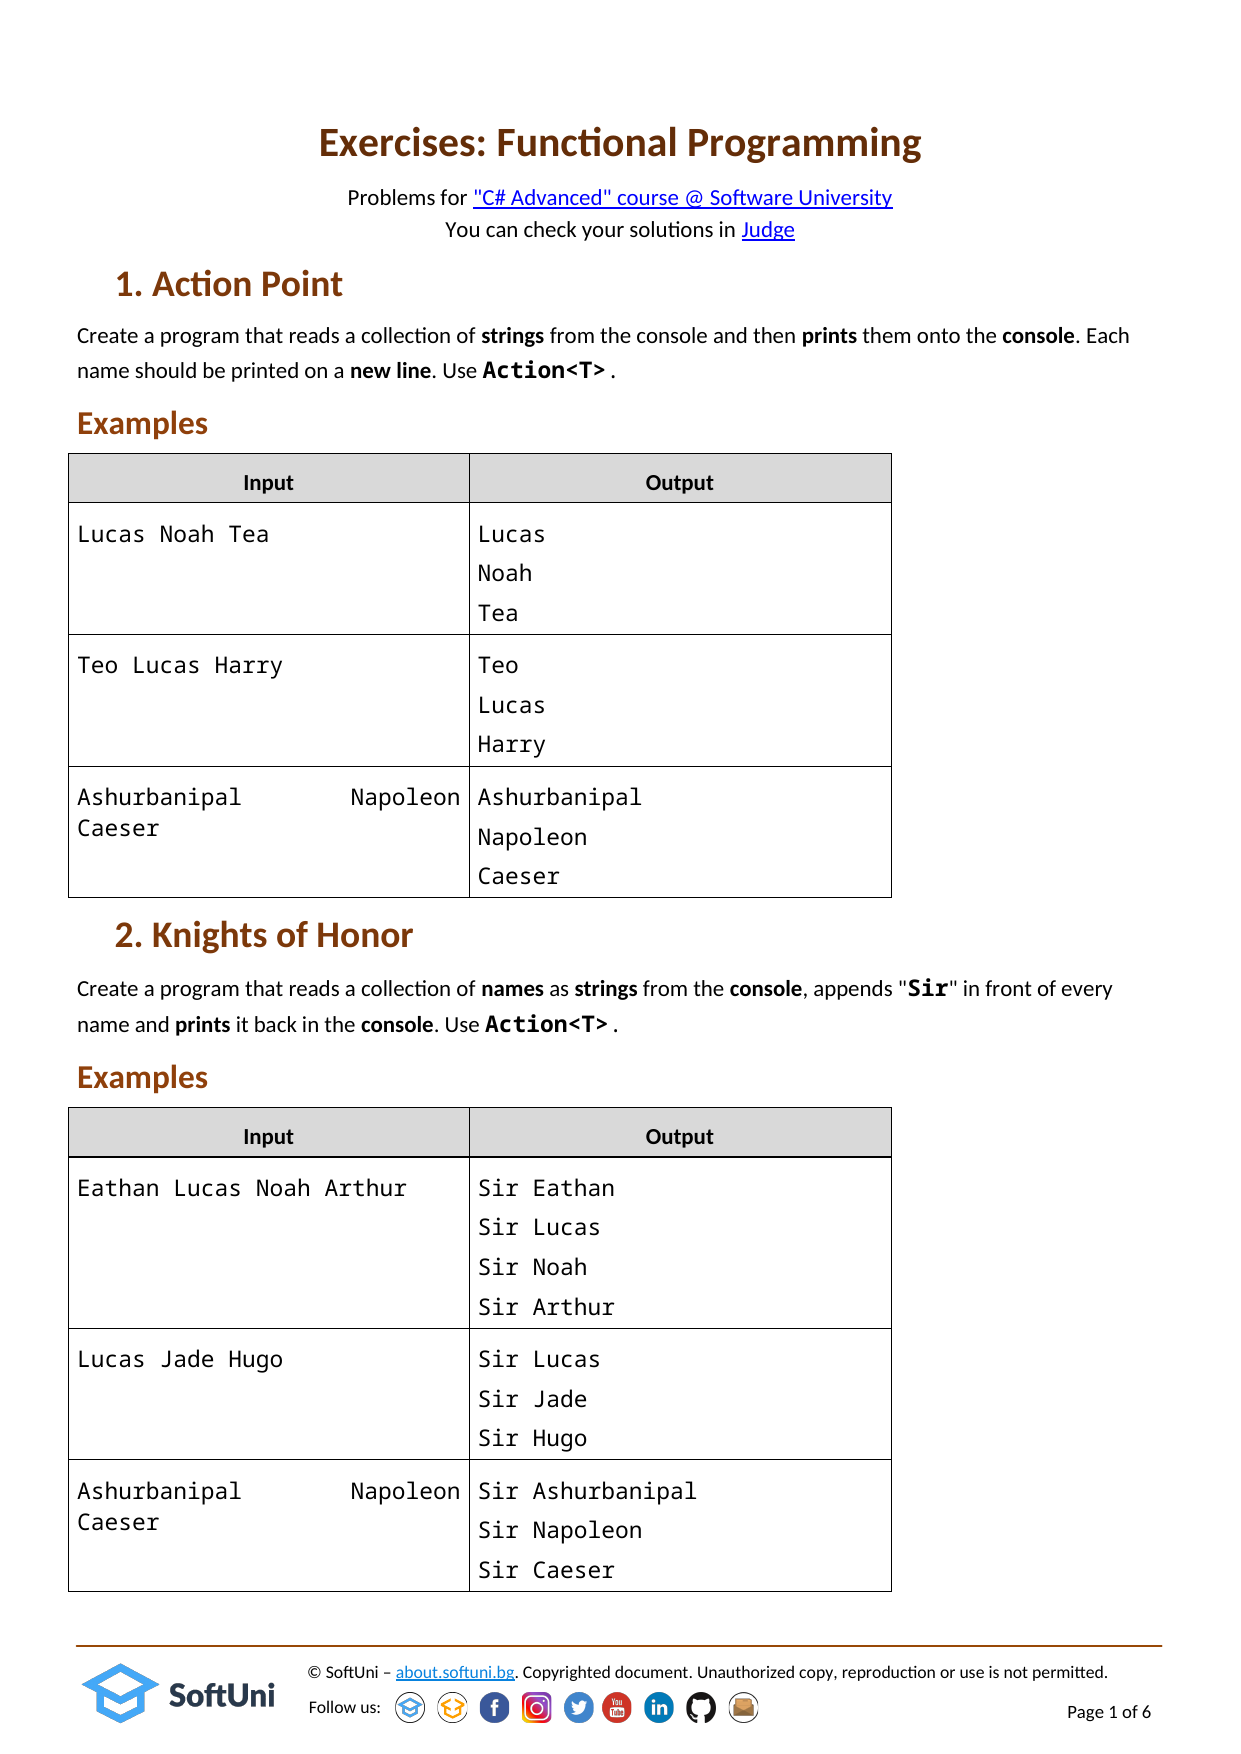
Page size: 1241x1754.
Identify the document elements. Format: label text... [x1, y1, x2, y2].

table_cell Lucas Jade Hugo [69, 1329, 469, 1459]
subtitle Exercises: Functional Programming [77, 116, 1163, 167]
table_cell Ashurbanipal Napoleon Caeser [69, 767, 469, 897]
subtitle Knights of Honor [114, 911, 1163, 957]
table_cell Lucas Noah Tea [69, 503, 469, 634]
text Create a program that reads a collection of strings from the console and then prints them onto the console. Each name should be printed on a new line. Use Action<T>. [77, 321, 1163, 385]
table_cell Ashurbanipal Napoleon Caeser [69, 1460, 469, 1591]
table_cell Eathan Lucas Noah Arthur [69, 1158, 469, 1328]
table_header Output [470, 454, 891, 502]
table_cell Ashurbanipal Napoleon Caeser [470, 767, 891, 897]
picture [644, 1692, 653, 1701]
picture [479, 1692, 510, 1723]
picture [602, 1692, 632, 1723]
table_cell Sir Eathan Sir Lucas Sir Noah Sir Arthur [470, 1158, 891, 1328]
picture [665, 1692, 674, 1701]
table_cell Teo Lucas Harry [470, 635, 891, 766]
table_cell Sir Lucas Sir Jade Sir Hugo [470, 1329, 891, 1459]
subtitle Examples [77, 402, 1163, 443]
picture [665, 1714, 674, 1723]
picture [686, 1692, 716, 1723]
table_cell Teo Lucas Harry [69, 635, 469, 766]
table_cell Lucas Noah Tea [470, 503, 891, 634]
text Problems for "C# Advanced" course @ Software University You can check your solutions in Judge [77, 183, 1163, 243]
text Create a program that reads a collection of names as strings from the console, appends "Sir" in front of every name and prints it back in the console. Use Action<T>. [77, 972, 1163, 1039]
subtitle Action Point [114, 260, 1163, 306]
table_header Output [470, 1108, 891, 1156]
table_cell Sir Ashurbanipal Sir Napoleon Sir Caeser [470, 1460, 891, 1591]
picture [644, 1714, 653, 1723]
table_header Input [69, 1108, 469, 1156]
picture [564, 1692, 594, 1723]
picture [437, 1692, 468, 1723]
picture [728, 1692, 759, 1723]
picture [658, 1705, 667, 1714]
table_header Input [69, 454, 469, 502]
subtitle Examples [77, 1056, 1163, 1097]
picture [75, 1658, 281, 1729]
picture [395, 1692, 425, 1723]
picture [522, 1692, 552, 1723]
